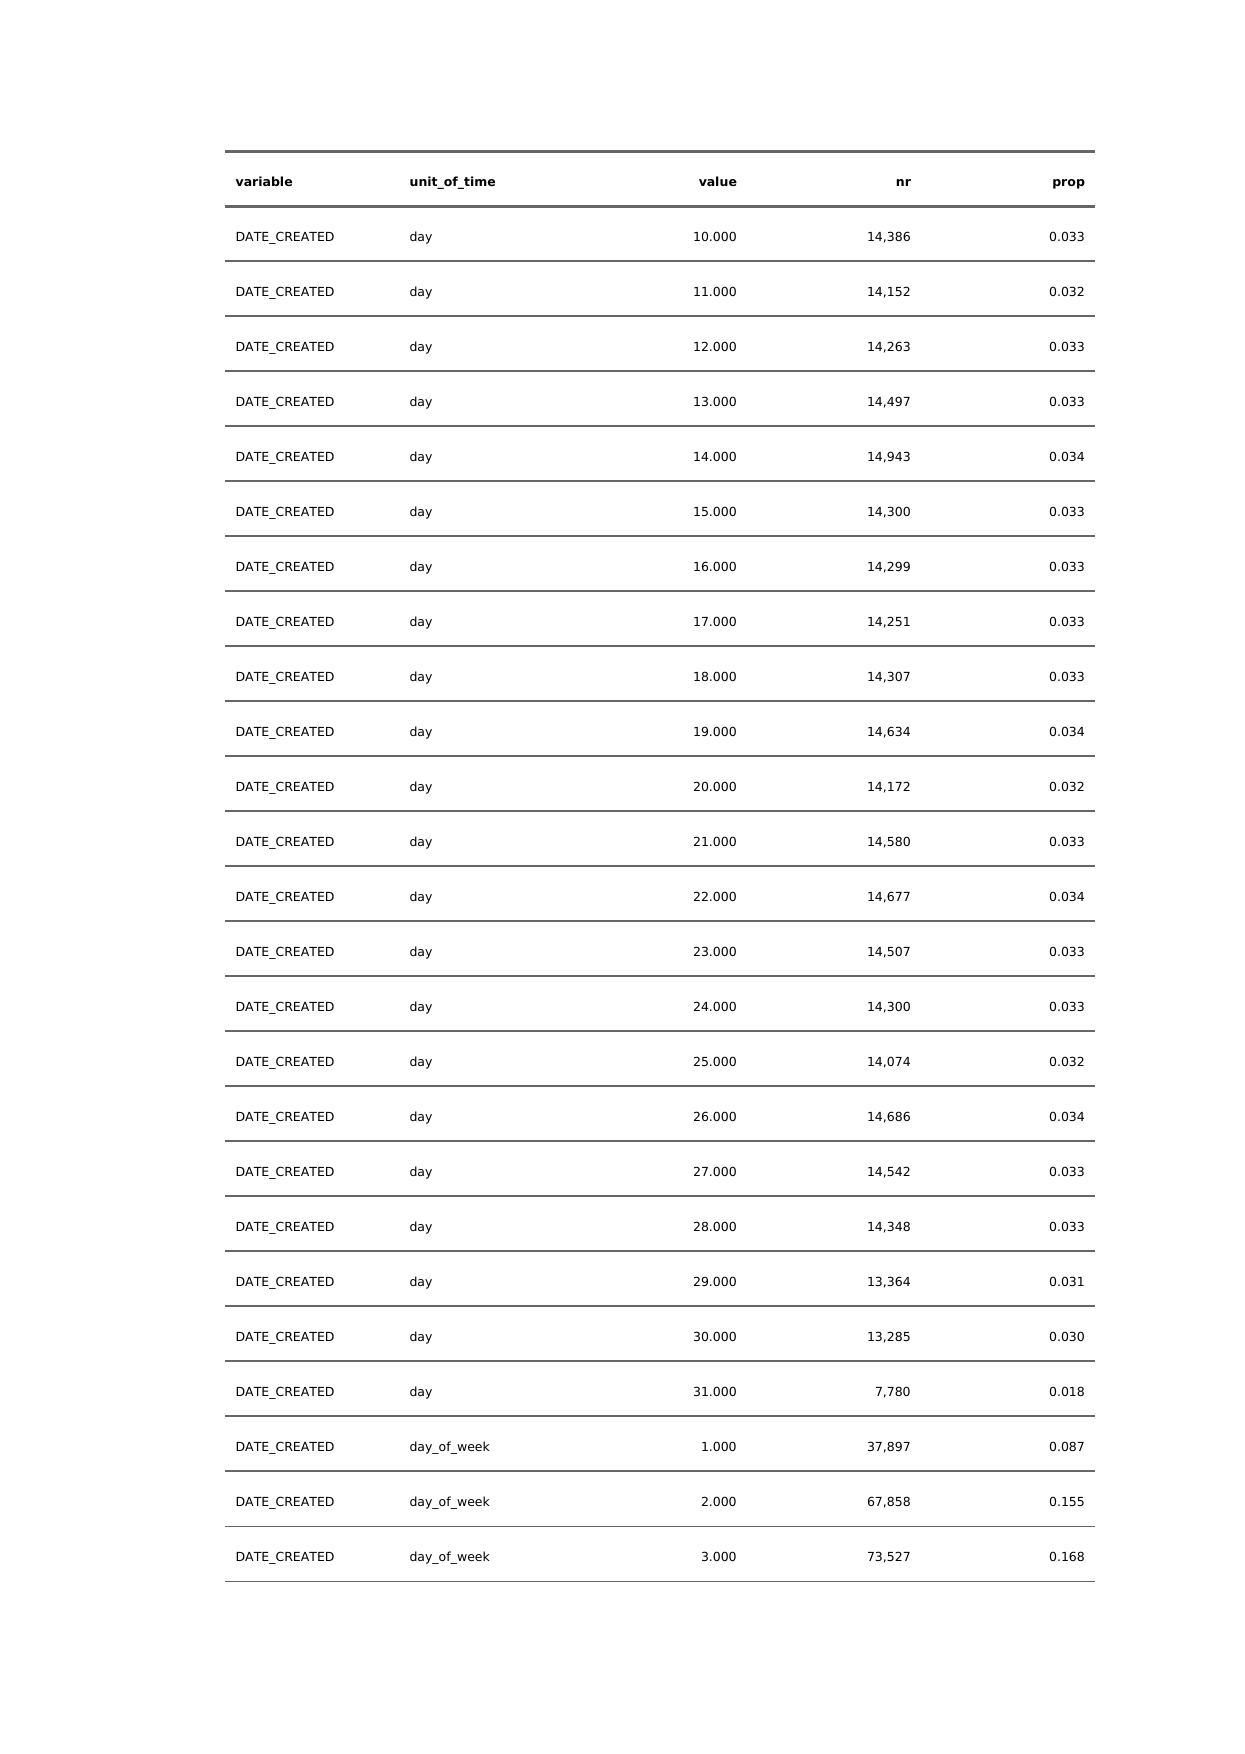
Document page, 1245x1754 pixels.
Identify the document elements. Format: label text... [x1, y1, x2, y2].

table_cell 14,172 [747, 757, 921, 810]
table_cell 0.033 [921, 317, 1095, 370]
table_cell 26.000 [573, 1087, 747, 1140]
table_cell day [399, 427, 573, 480]
table_cell day [399, 1307, 573, 1360]
table_cell 0.033 [921, 922, 1095, 975]
table_cell DATE_CREATED [225, 427, 399, 480]
table_cell day [399, 812, 573, 865]
table_cell DATE_CREATED [225, 1362, 399, 1415]
table_cell 0.032 [921, 1032, 1095, 1085]
table_cell DATE_CREATED [225, 372, 399, 425]
table_header prop [921, 153, 1095, 205]
table_cell 14,542 [747, 1142, 921, 1195]
table_cell 0.018 [921, 1362, 1095, 1415]
table_cell day [399, 867, 573, 920]
table_cell 29.000 [573, 1252, 747, 1305]
table_cell 19.000 [573, 702, 747, 755]
table_cell 20.000 [573, 757, 747, 810]
table_cell DATE_CREATED [225, 592, 399, 645]
table_cell 14.000 [573, 427, 747, 480]
table_cell day [399, 317, 573, 370]
table_cell DATE_CREATED [225, 262, 399, 315]
table_cell 1.000 [573, 1417, 747, 1470]
table_cell 13,364 [747, 1252, 921, 1305]
table_cell day [399, 922, 573, 975]
table_cell DATE_CREATED [225, 208, 399, 260]
table_cell DATE_CREATED [225, 812, 399, 865]
table_cell day [399, 1362, 573, 1415]
table_cell day [399, 977, 573, 1030]
table_cell day_of_week [399, 1472, 573, 1526]
table_cell 31.000 [573, 1362, 747, 1415]
table_cell day [399, 208, 573, 260]
table_cell 0.034 [921, 702, 1095, 755]
table_cell DATE_CREATED [225, 482, 399, 535]
table_cell 0.032 [921, 262, 1095, 315]
table_cell DATE_CREATED [225, 1142, 399, 1195]
table_cell 14,386 [747, 208, 921, 260]
table_cell 0.033 [921, 977, 1095, 1030]
table_cell 11.000 [573, 262, 747, 315]
table_cell day_of_week [399, 1417, 573, 1470]
table_cell 67,858 [747, 1472, 921, 1526]
table_cell DATE_CREATED [225, 537, 399, 590]
table_cell day [399, 1252, 573, 1305]
table_cell DATE_CREATED [225, 1307, 399, 1360]
table_cell 14,300 [747, 977, 921, 1030]
table_cell 0.033 [921, 812, 1095, 865]
table_cell day [399, 592, 573, 645]
table_cell 0.034 [921, 867, 1095, 920]
table_cell 0.032 [921, 757, 1095, 810]
table_cell 14,263 [747, 317, 921, 370]
table_cell DATE_CREATED [225, 1472, 399, 1526]
table_cell DATE_CREATED [225, 977, 399, 1030]
table_cell 14,300 [747, 482, 921, 535]
table_cell 13.000 [573, 372, 747, 425]
table_cell day [399, 262, 573, 315]
table_header value [573, 153, 747, 205]
table_cell 10.000 [573, 208, 747, 260]
table_cell 17.000 [573, 592, 747, 645]
table_cell day [399, 1087, 573, 1140]
table_cell day [399, 702, 573, 755]
table_cell 14,677 [747, 867, 921, 920]
table_cell DATE_CREATED [225, 1417, 399, 1470]
table_cell DATE_CREATED [225, 757, 399, 810]
table_cell day_of_week [399, 1527, 573, 1581]
table_cell 14,943 [747, 427, 921, 480]
table_cell 2.000 [573, 1472, 747, 1526]
table_cell DATE_CREATED [225, 1527, 399, 1581]
table_cell 37,897 [747, 1417, 921, 1470]
table_cell DATE_CREATED [225, 922, 399, 975]
table_cell day [399, 1142, 573, 1195]
table_cell 12.000 [573, 317, 747, 370]
table_cell DATE_CREATED [225, 1197, 399, 1250]
table_cell 14,507 [747, 922, 921, 975]
table_cell 14,634 [747, 702, 921, 755]
table_cell day [399, 482, 573, 535]
table_cell day [399, 537, 573, 590]
table_cell DATE_CREATED [225, 702, 399, 755]
table_cell 0.168 [921, 1527, 1095, 1581]
table_cell 0.033 [921, 372, 1095, 425]
table_cell 14,580 [747, 812, 921, 865]
table_header unit_of_time [399, 153, 573, 205]
table_cell 14,348 [747, 1197, 921, 1250]
table_cell 14,307 [747, 647, 921, 700]
table_cell 0.033 [921, 1197, 1095, 1250]
table_cell 0.030 [921, 1307, 1095, 1360]
table_cell 0.033 [921, 647, 1095, 700]
table_cell 14,299 [747, 537, 921, 590]
table_cell 0.087 [921, 1417, 1095, 1470]
table_cell 15.000 [573, 482, 747, 535]
table_cell 0.034 [921, 427, 1095, 480]
table_cell 14,251 [747, 592, 921, 645]
table_cell DATE_CREATED [225, 867, 399, 920]
table_cell DATE_CREATED [225, 1032, 399, 1085]
table_cell 0.033 [921, 1142, 1095, 1195]
table_cell 21.000 [573, 812, 747, 865]
table_cell 24.000 [573, 977, 747, 1030]
table_cell 73,527 [747, 1527, 921, 1581]
table_cell DATE_CREATED [225, 647, 399, 700]
table_cell 0.155 [921, 1472, 1095, 1526]
table_cell 0.033 [921, 537, 1095, 590]
table_cell 23.000 [573, 922, 747, 975]
table_cell day [399, 372, 573, 425]
table_cell 14,152 [747, 262, 921, 315]
table_cell 28.000 [573, 1197, 747, 1250]
table_cell 22.000 [573, 867, 747, 920]
table_cell day [399, 1032, 573, 1085]
table_cell 16.000 [573, 537, 747, 590]
table_cell 0.033 [921, 208, 1095, 260]
table_cell 0.031 [921, 1252, 1095, 1305]
table_cell 7,780 [747, 1362, 921, 1415]
table_cell 14,686 [747, 1087, 921, 1140]
table_header nr [747, 153, 921, 205]
table_cell 18.000 [573, 647, 747, 700]
table_cell 14,497 [747, 372, 921, 425]
table_cell 30.000 [573, 1307, 747, 1360]
table_cell 3.000 [573, 1527, 747, 1581]
table_cell 13,285 [747, 1307, 921, 1360]
table_cell 0.033 [921, 592, 1095, 645]
table_cell 25.000 [573, 1032, 747, 1085]
table_cell day [399, 1197, 573, 1250]
table_cell day [399, 757, 573, 810]
table_header variable [225, 153, 399, 205]
table_cell day [399, 647, 573, 700]
table_cell DATE_CREATED [225, 317, 399, 370]
table_cell 0.033 [921, 482, 1095, 535]
table_cell 14,074 [747, 1032, 921, 1085]
table_cell DATE_CREATED [225, 1252, 399, 1305]
table_cell 0.034 [921, 1087, 1095, 1140]
table_cell 27.000 [573, 1142, 747, 1195]
table_cell DATE_CREATED [225, 1087, 399, 1140]
